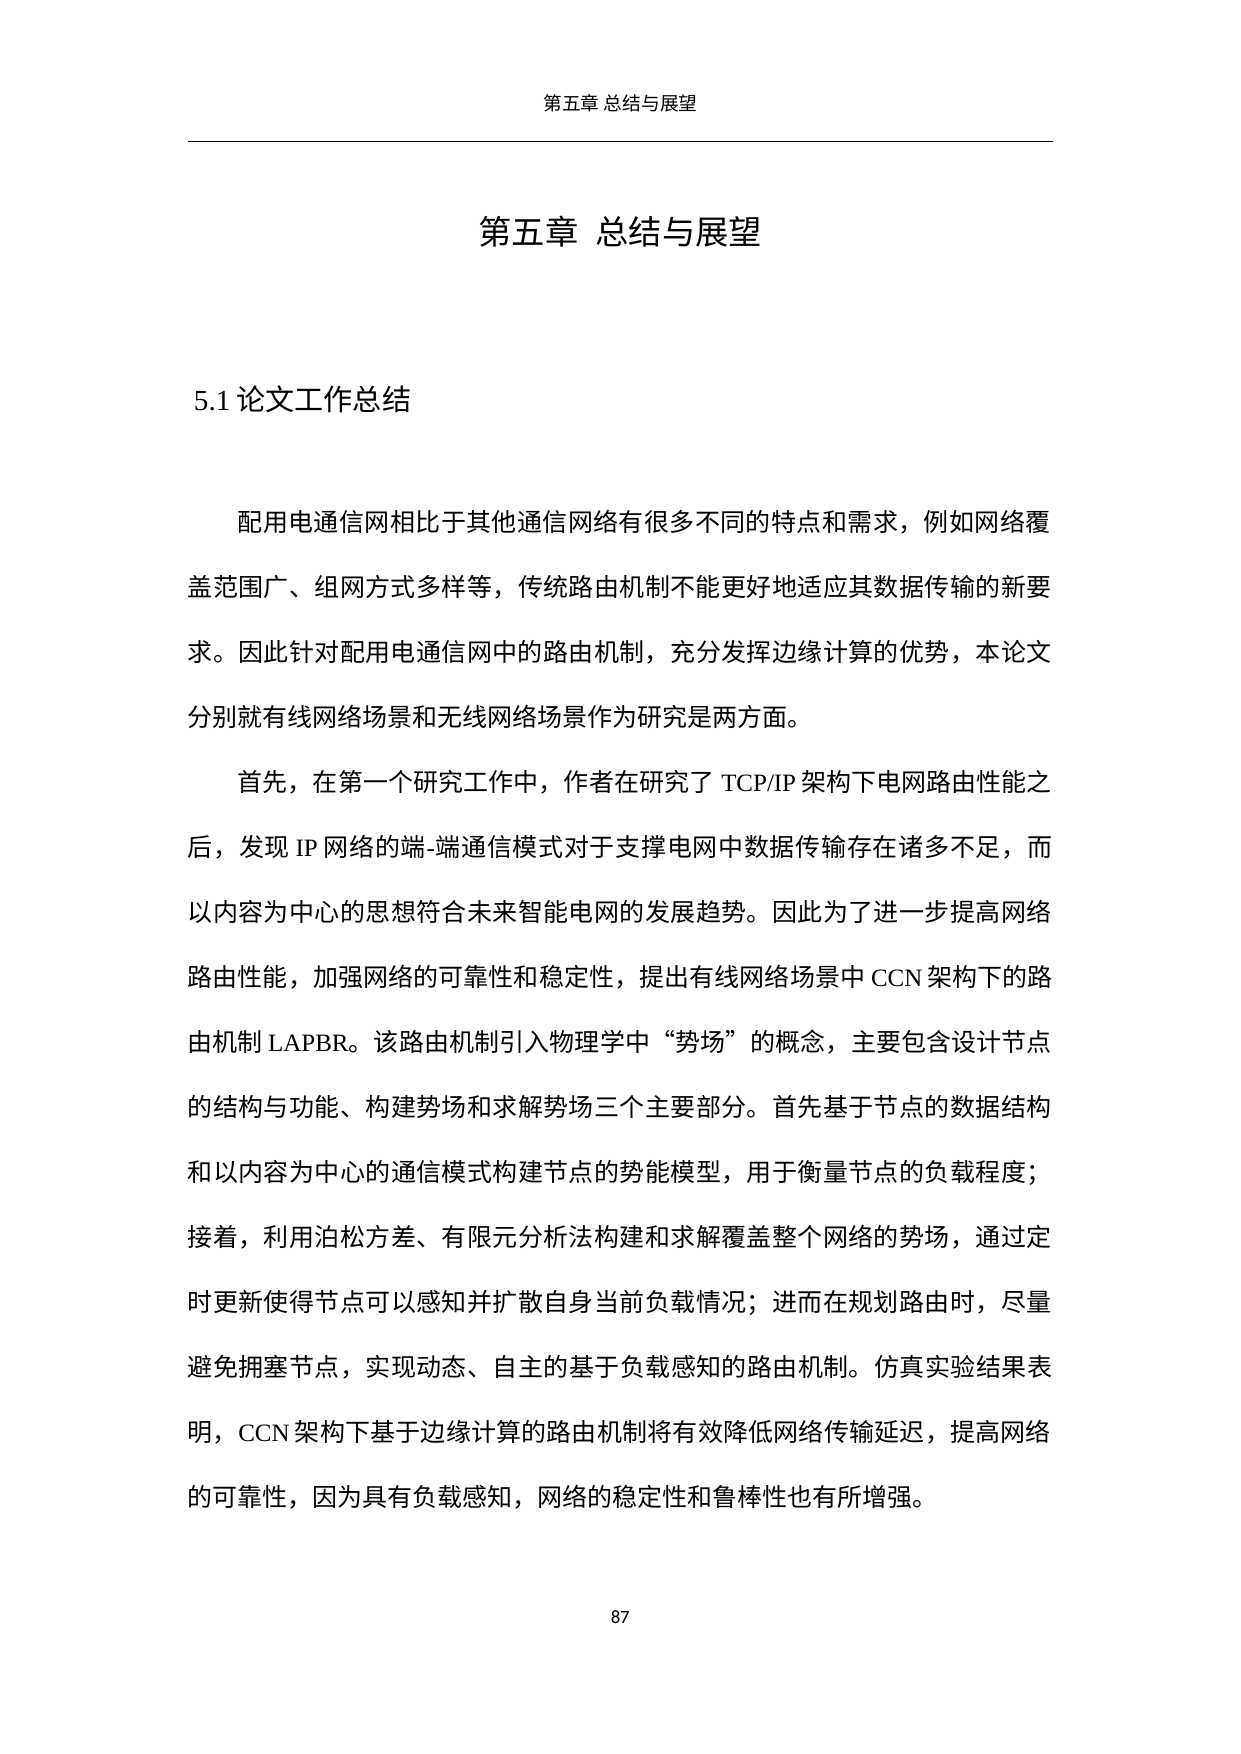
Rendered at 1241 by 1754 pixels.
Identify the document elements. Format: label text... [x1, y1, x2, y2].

subtitle 总结与展望 [187, 197, 1053, 262]
subtitle 5.1论文工作总结 [187, 365, 1053, 430]
text 首先，在第一个研究工作中，作者在研究了TCP/IP架构下电网路由性能之后，发现IP网络的端-端通信模式对于支撑电网中数据传输存在诸多不足，而以内容为中心的思想符合未来智能电网的发展趋势。因此为了进一步提高网络路由性能，加强网络的可靠性和稳定性，提出有线网络场景中CCN架构下的路由机制LAPBR。该路由机制引入物理学中“势场”的概念，主要包含设计节点的结构与功能、构建势场和求解势场三个主要部分。首先基于节点的数据结构和以内容为中心的通信模式构建节点的势能模型，用于衡量节点的负载程度；接着，利用泊松方差、有限元分析法构建和求解覆盖整个网络的势场，通过定时更新使得节点可以感知并扩散自身当前负载情况；进而在规划路由时，尽量避免拥塞节点，实现动态、自主的基于负载感知的路由机制。仿真实验结果表明，CCN架构下基于边缘计算的路由机制将有效降低网络传输延迟，提高网络的可靠性，因为具有负载感知，网络的稳定性和鲁棒性也有所增强。 [187, 748, 1053, 1528]
text 配用电通信网相比于其他通信网络有很多不同的特点和需求，例如网络覆盖范围广、组网方式多样等，传统路由机制不能更好地适应其数据传输的新要求。因此针对配用电通信网中的路由机制，充分发挥边缘计算的优势，本论文分别就有线网络场景和无线网络场景作为研究是两方面。 [187, 488, 1053, 748]
